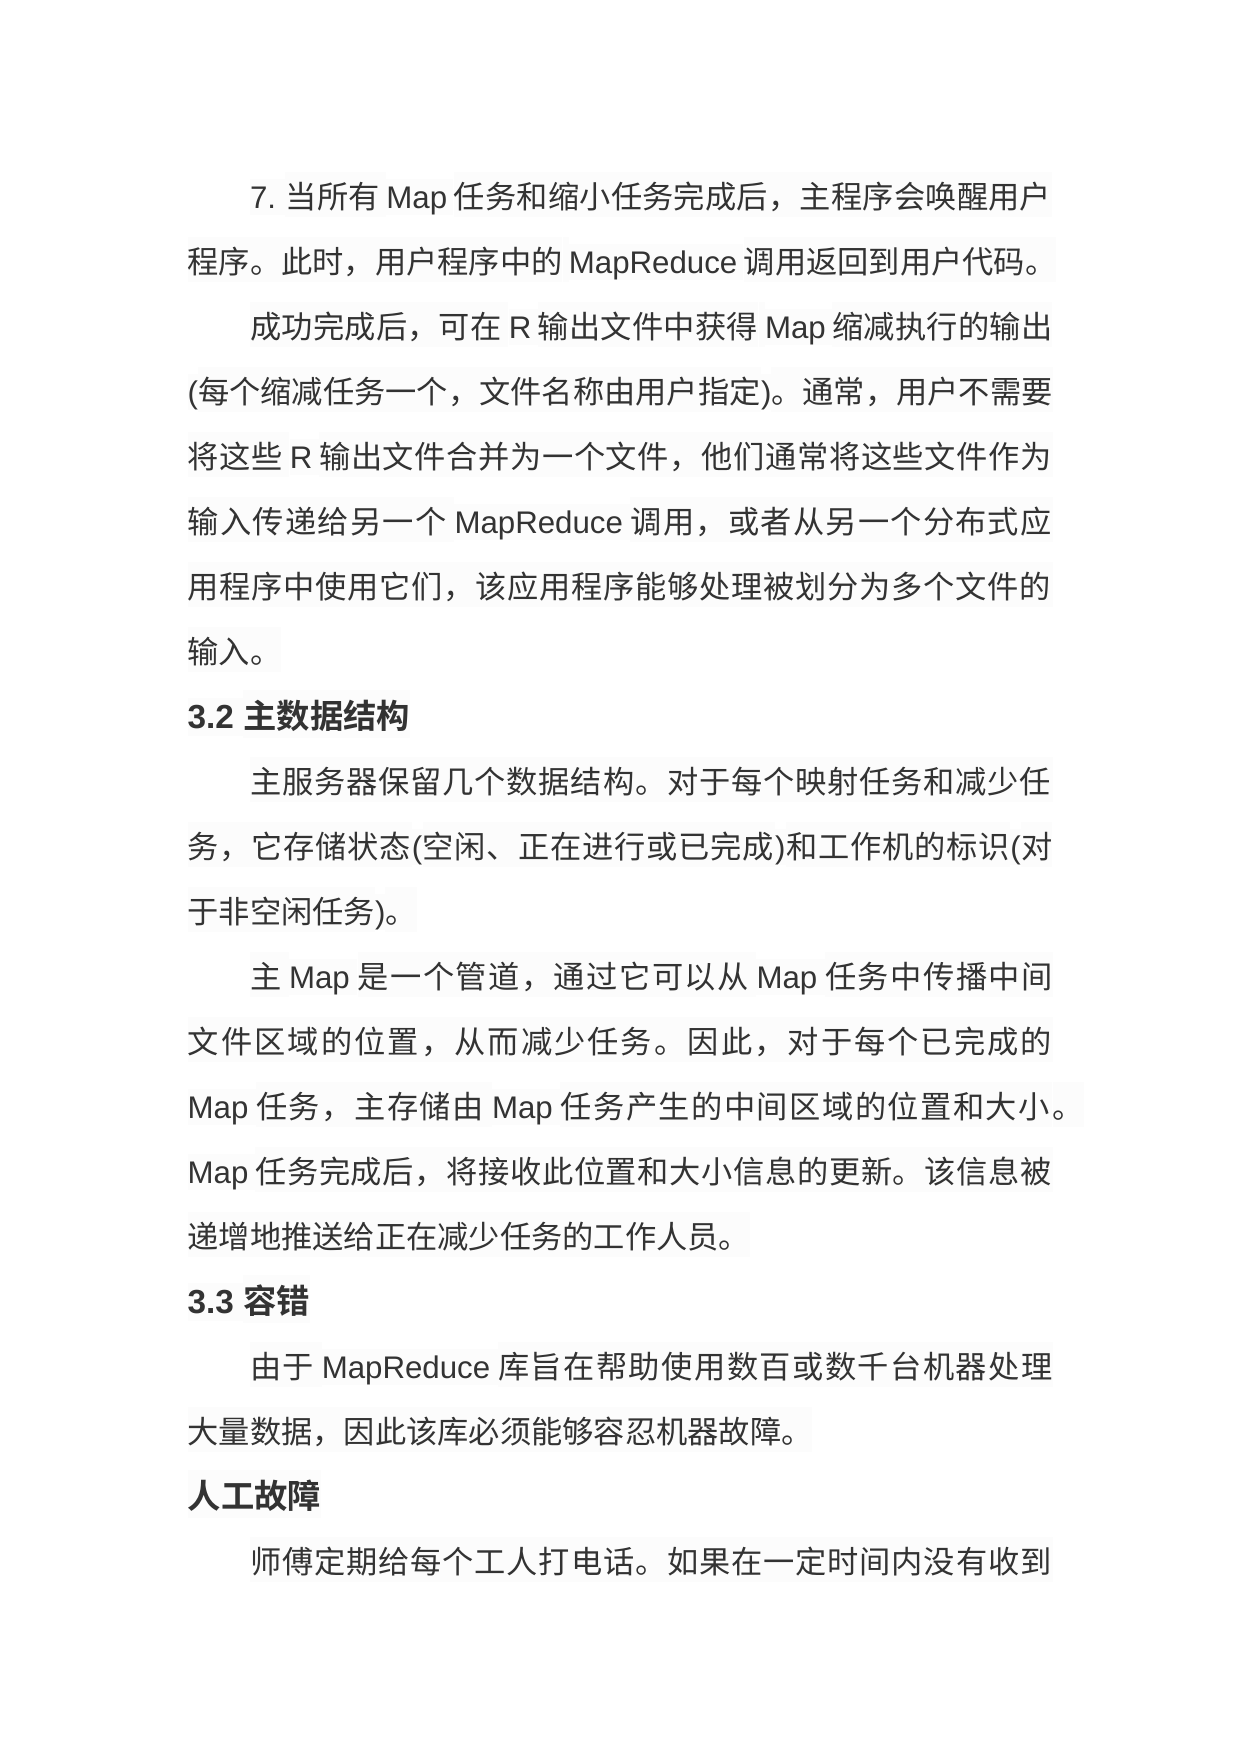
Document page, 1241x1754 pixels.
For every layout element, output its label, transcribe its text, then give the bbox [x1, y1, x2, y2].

text 人工故障 [187, 1462, 1053, 1527]
text 主服务器保留几个数据结构。对于每个映射任务和减少任务，它存储状态(空闲、正在进行或已完成)和工作机的标识(对于非空闲任务)。 [187, 747, 1053, 942]
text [187, 1527, 1053, 1592]
text 主Map是一个管道，通过它可以从Map任务中传播中间文件区域的位置，从而减少任务。因此，对于每个已完成的Map任务，主存储由Map任务产生的中间区域的位置和大小。Map任务完成后，将接收此位置和大小信息的更新。该信息被递增地推送给正在减少任务的工作人员。 [187, 942, 1053, 1267]
text 成功完成后，可在R输出文件中获得Map缩减执行的输出(每个缩减任务一个，文件名称由用户指定)。通常，用户不需要将这些R输出文件合并为一个文件，他们通常将这些文件作为输入传递给另一个MapReduce调用，或者从另一个分布式应用程序中使用它们，该应用程序能够处理被划分为多个文件的输入。 [187, 292, 1053, 682]
text 由于MapReduce库旨在帮助使用数百或数千台机器处理大量数据，因此该库必须能够容忍机器故障。 [187, 1332, 1053, 1462]
text 3.3 容错 [187, 1267, 1053, 1332]
text 3.2 主数据结构 [187, 682, 1053, 747]
text 7. 当所有Map任务和缩小任务完成后，主程序会唤醒用户程序。此时，用户程序中的MapReduce调用返回到用户代码。 [187, 162, 1053, 292]
